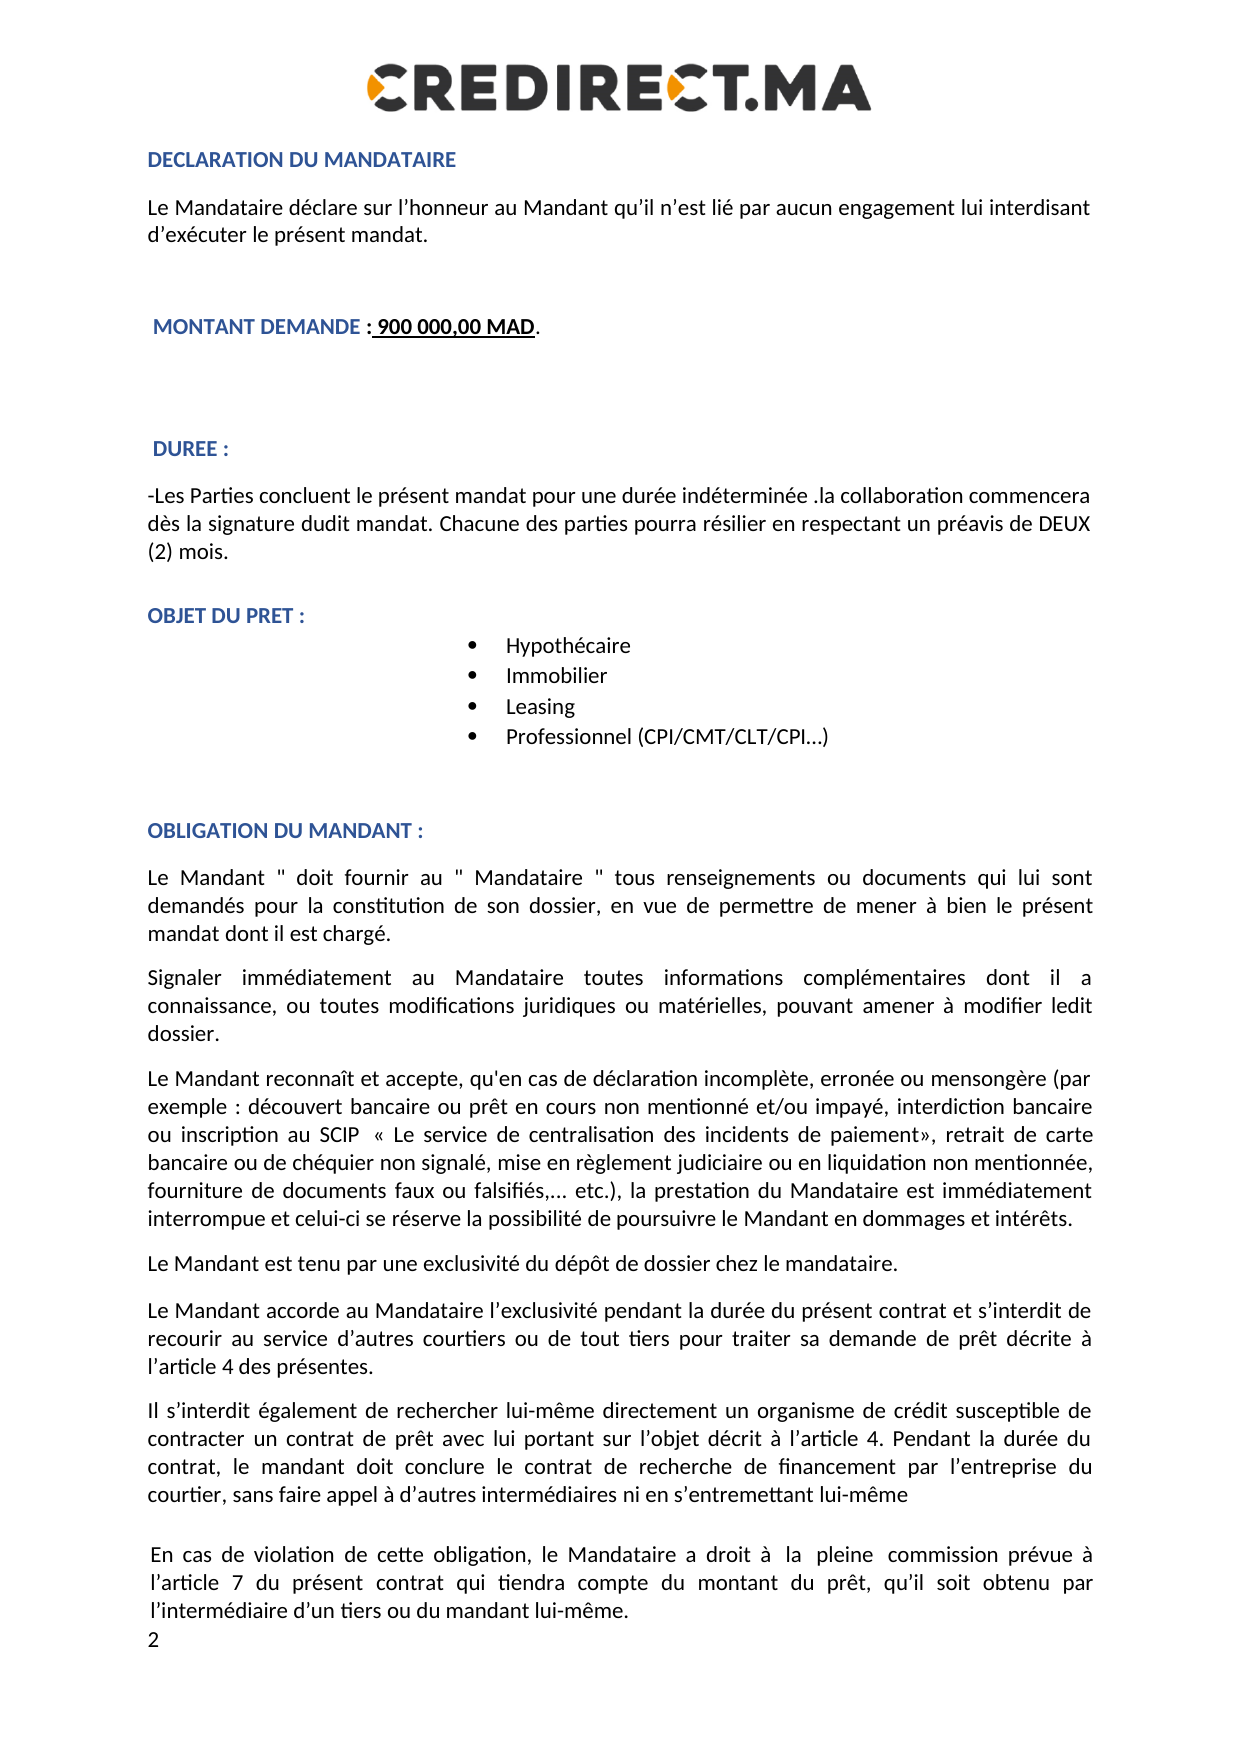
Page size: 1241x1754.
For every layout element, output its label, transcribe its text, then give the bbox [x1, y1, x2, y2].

text OBJET DU PRET : [147, 601, 1105, 629]
text Signaler immédiatement au Mandataire toutes informations complémentaires dont il a connaissance, ou toutes modifications juridiques ou matérielles, pouvant amener à modifier ledit dossier. [147, 963, 1093, 1047]
list Hypothécaire [468, 631, 1105, 659]
text Il s’interdit également de rechercher lui-même directement un organisme de crédit susceptible de contracter un contrat de prêt avec lui portant sur l’objet décrit à l’article 4. Pendant la durée du contrat, le mandant doit conclure le contrat de recherche de financement par l’entreprise du courtier, sans faire appel à d’autres intermédiaires ni en s’entremettant lui-même [147, 1396, 1093, 1508]
text MONTANT DEMANDE : 900 000,00 MAD. [153, 312, 1105, 340]
text Le Mandant " doit fournir au " Mandataire " tous renseignements ou documents qui lui sont demandés pour la constitution de son dossier, en vue de permettre de mener à bien le présent mandat dont il est chargé. [147, 863, 1093, 947]
picture [365, 56, 875, 118]
text DUREE : [153, 434, 1105, 462]
list Leasing [468, 692, 1105, 720]
text Le Mandataire déclare sur l’honneur au Mandant qu’il n’est lié par aucun engagement lui interdisant d’exécuter le présent mandat. [147, 193, 1093, 249]
text OBLIGATION DU MANDANT : [147, 816, 1105, 844]
list Immobilier [468, 661, 1105, 689]
text Le Mandant accorde au Mandataire l’exclusivité pendant la durée du présent contrat et s’interdit de recourir au service d’autres courtiers ou de tout tiers pour traiter sa demande de prêt décrite à l’article 4 des présentes. [147, 1296, 1093, 1380]
text Le Mandant est tenu par une exclusivité du dépôt de dossier chez le mandataire. [147, 1249, 1105, 1277]
text -Les Parties concluent le présent mandat pour une durée indéterminée .la collaboration commencera dès la signature dudit mandat. Chacune des parties pourra résilier en respectant un préavis de DEUX [147, 481, 1093, 537]
text Le Mandant reconnaît et accepte, qu'en cas de déclaration incomplète, erronée ou mensongère (par exemple : découvert bancaire ou prêt en cours non mentionné et/ou impayé, interdiction bancaire ou inscription au SCIP « Le service de centralisation des incidents de paiement», retrait de carte bancaire ou de chéquier non signalé, mise en règlement judiciaire ou en liquidation non mentionnée, fourniture de documents faux ou falsifiés,... etc.), la prestation du Mandataire est immédiatement interrompue et celui-ci se réserve la possibilité de poursuivre le Mandant en dommages et intérêts. [147, 1064, 1093, 1232]
text DECLARATION DU MANDATAIRE [147, 146, 1105, 173]
text En cas de violation de cette obligation, le Mandataire a droit à la pleine commission prévue à l’article 7 du présent contrat qui tiendra compte du montant du prêt, qu’il soit obtenu par l’intermédiaire d’un tiers ou du mandant lui-même. [150, 1540, 1093, 1624]
text (2) mois. [147, 537, 1105, 565]
list Professionnel (CPI/CMT/CLT/CPI…) [468, 722, 1105, 750]
